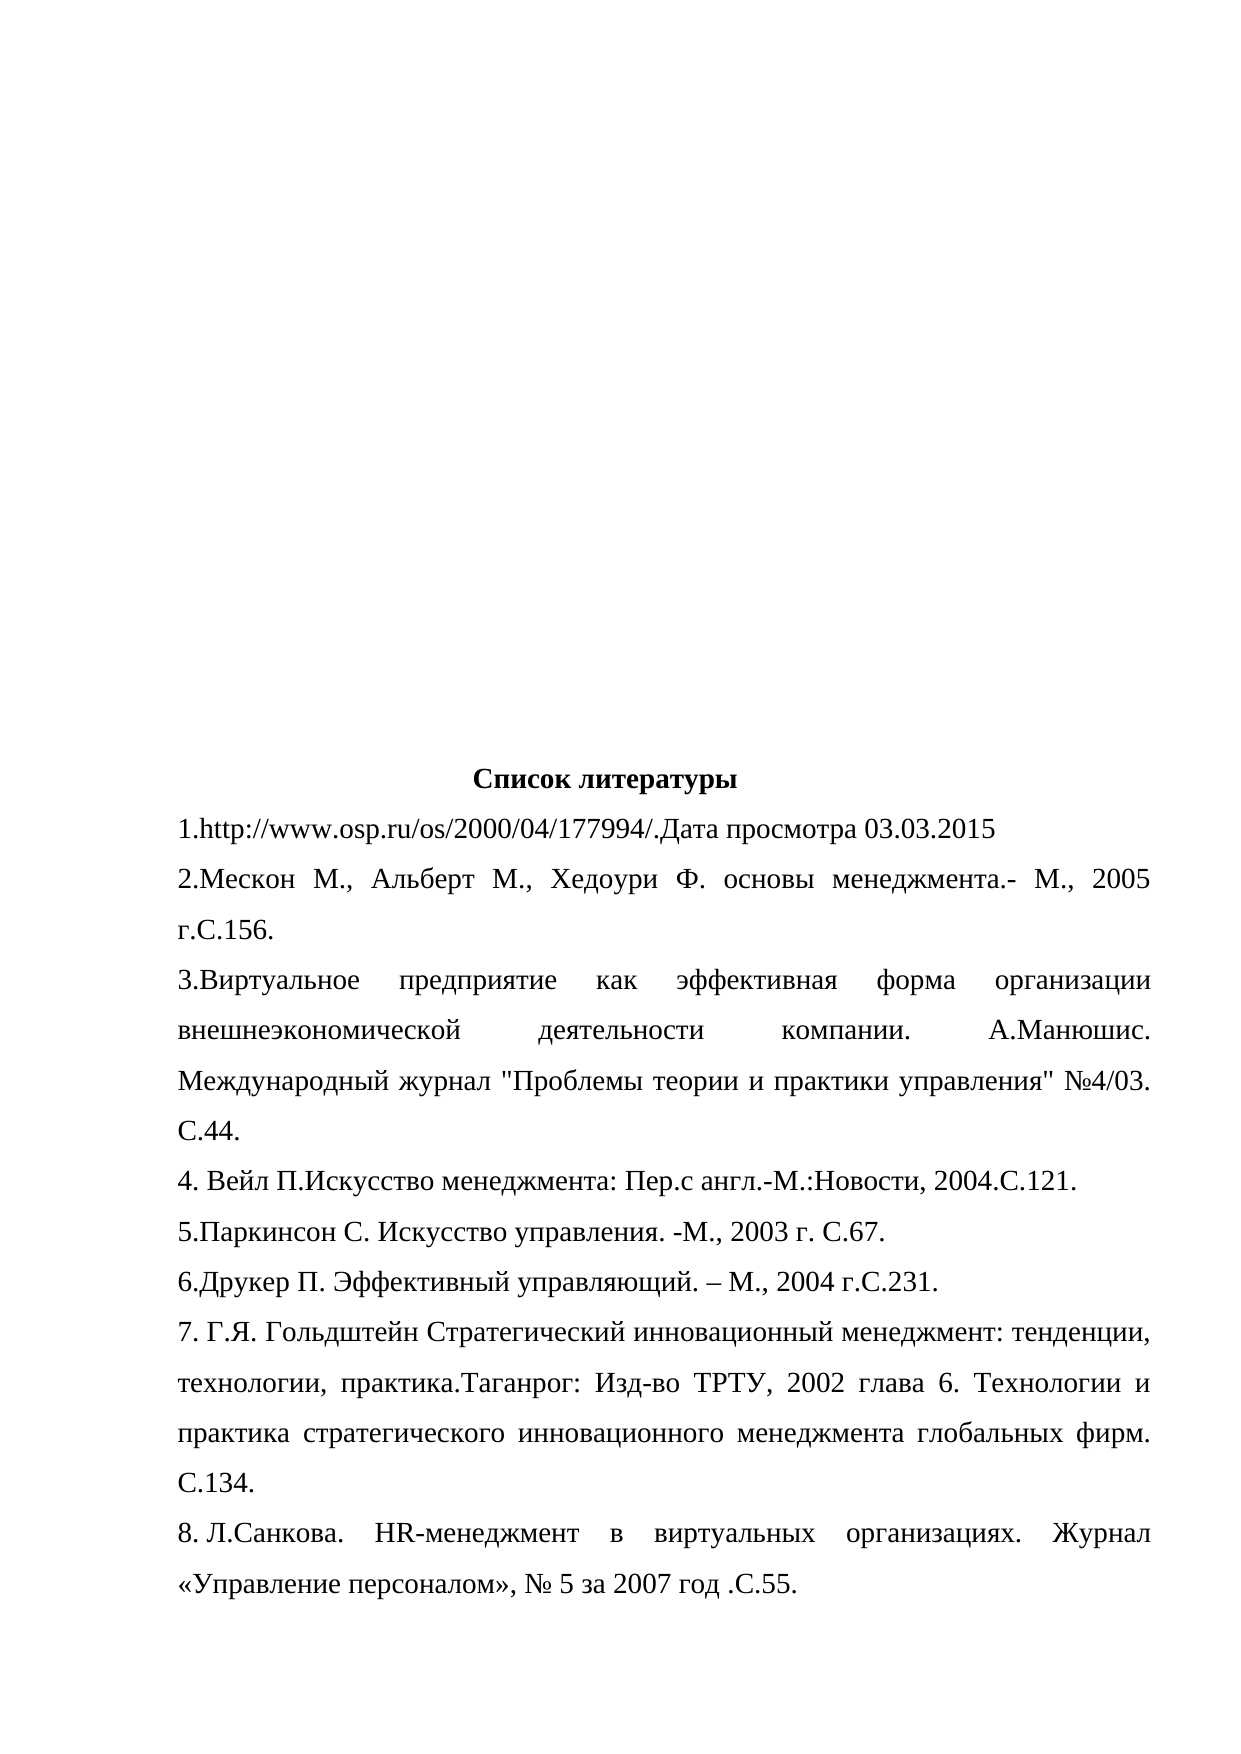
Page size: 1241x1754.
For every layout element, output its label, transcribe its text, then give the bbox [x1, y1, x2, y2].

text 8. Л.Санкова. HR-менеджмент в виртуальных организациях. Журнал «Управление персоналом», № 5 за 2007 год .С.55. [177, 1516, 1152, 1599]
text 1.http://www.osp.ru/os/2000/04/177994/.Дата просмотра 03.03.2015 [177, 811, 1152, 845]
text 7. Г.Я. Гольдштейн Стратегический инновационный менеджмент: тенденции, технологии, практика.Таганрог: Изд-во ТРТУ, 2002 глава 6. Технологии и практика стратегического инновационного менеджмента глобальных фирм. С.134. [177, 1314, 1152, 1499]
text 5.Паркинсон С. Искусство управления. -М., 2003 г. С.67. [177, 1214, 1152, 1247]
text 2.Мескон М., Альберт М., Хедоури Ф. основы менеджмента.- М., 2005 г.С.156. [177, 862, 1152, 945]
text Список литературы [398, 761, 1152, 794]
text 4. Вейл П.Искусство менеджмента: Пер.с англ.-М.:Новости, 2004.С.121. [177, 1163, 1152, 1197]
text 6.Друкер П. Эффективный управляющий. – М., 2004 г.С.231. [177, 1264, 1152, 1298]
text 3.Виртуальное предприятие как эффективная форма организации внешнеэкономической деятельности компании. А.Манюшис. Международный журнал "Проблемы теории и практики управления" №4/03. С.44. [177, 962, 1152, 1147]
